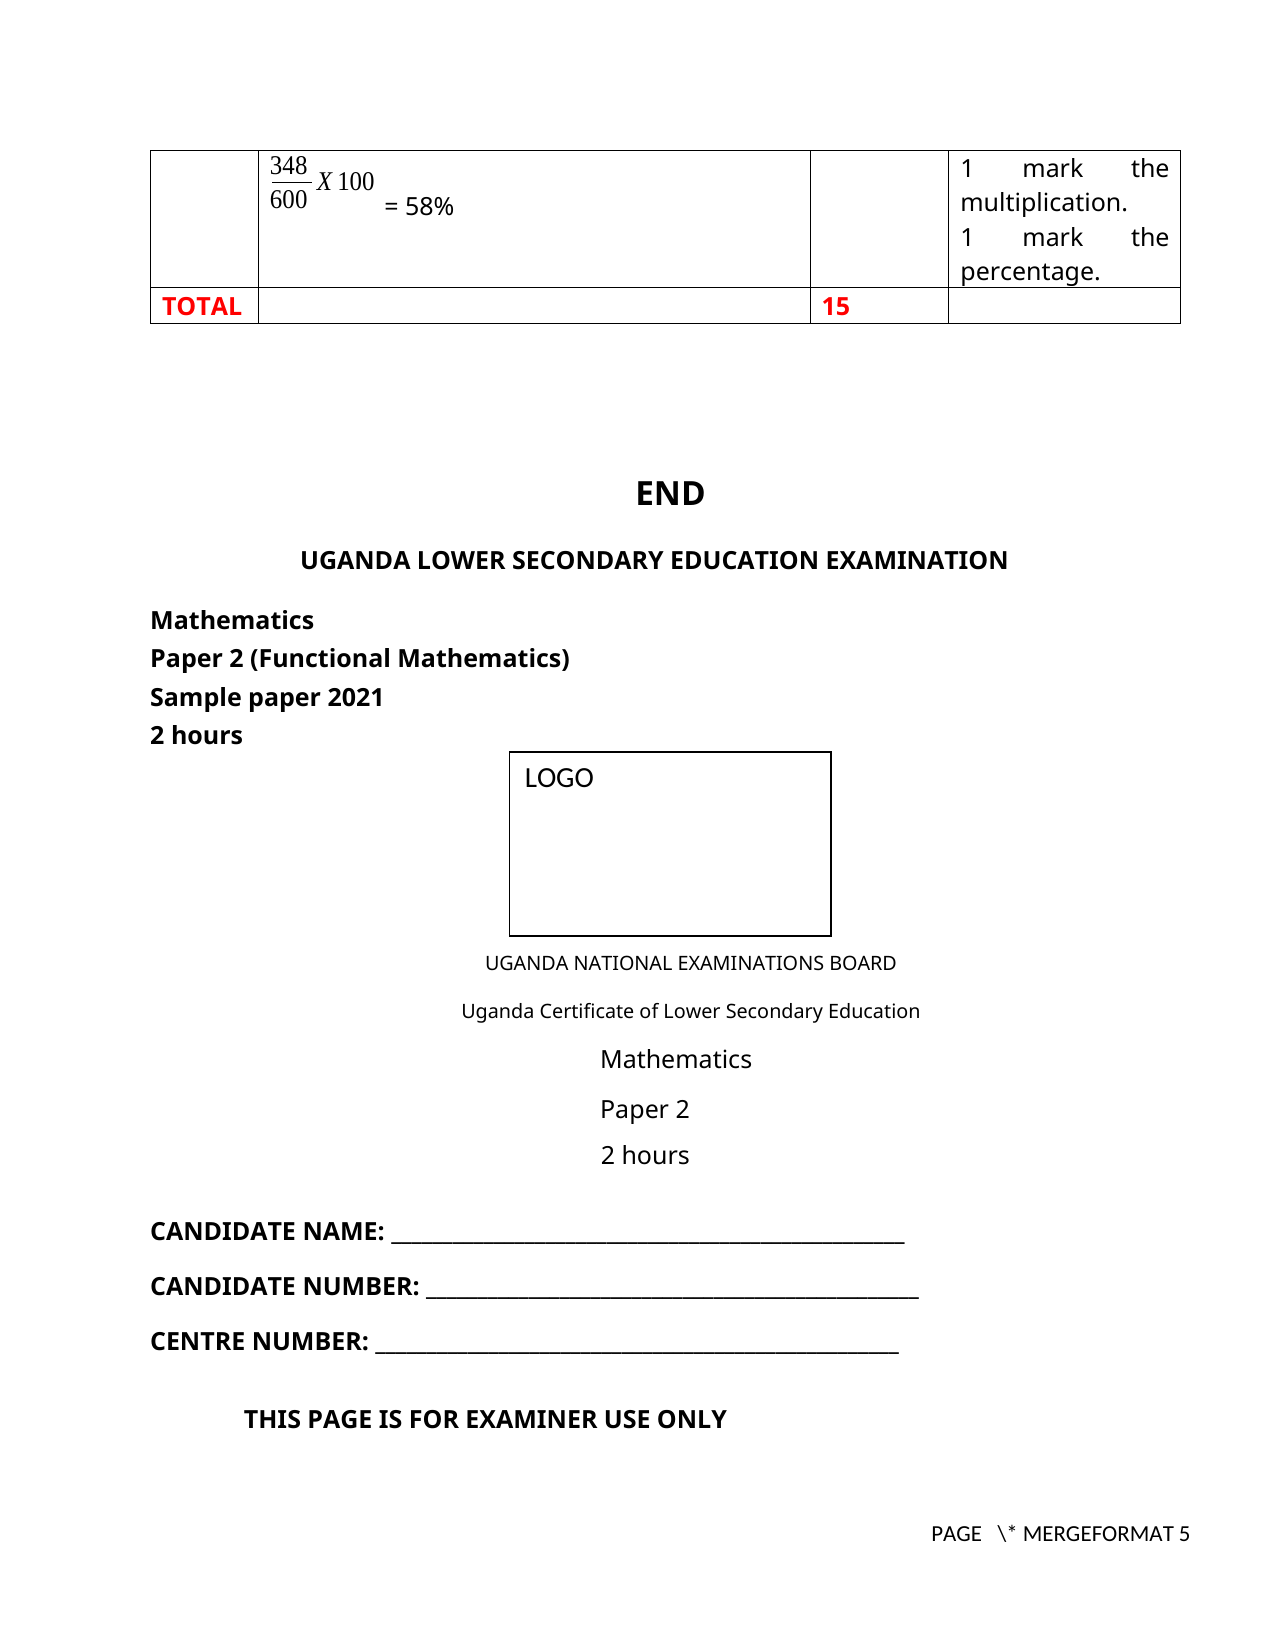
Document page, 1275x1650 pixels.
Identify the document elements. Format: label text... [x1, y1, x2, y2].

text 2 hours [150, 718, 1191, 752]
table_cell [259, 151, 810, 287]
table_cell 14 [151, 151, 258, 287]
text CANDIDATE NUMBER: ________________________________________________ [150, 1268, 1191, 1303]
table_cell [259, 288, 810, 322]
text END [150, 469, 1191, 515]
text UGANDA NATIONAL EXAMINATIONS BOARD [367, 949, 1003, 976]
text Paper 2 [600, 1091, 1191, 1125]
table_cell 15 [811, 288, 948, 322]
text Mathematics [150, 602, 1191, 637]
text THIS PAGE IS FOR EXAMINER USE ONLY [150, 1401, 1191, 1435]
text Uganda Certificate of Lower Secondary Education [367, 998, 1003, 1025]
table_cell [811, 151, 948, 287]
text Sample paper 2021 [150, 679, 1191, 713]
text UGANDA LOWER SECONDARY EDUCATION EXAMINATION [150, 542, 1191, 577]
table_cell [949, 288, 1180, 322]
text CANDIDATE NAME: __________________________________________________ [150, 1214, 1191, 1248]
text Mathematics [600, 1046, 1191, 1074]
text 2 hours [549, 1138, 1191, 1172]
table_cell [949, 151, 1180, 287]
text Paper 2 (Functional Mathematics) [150, 641, 1191, 675]
text CENTRE NUMBER: ___________________________________________________ [150, 1323, 1191, 1357]
table_cell TOTAL [151, 288, 258, 322]
